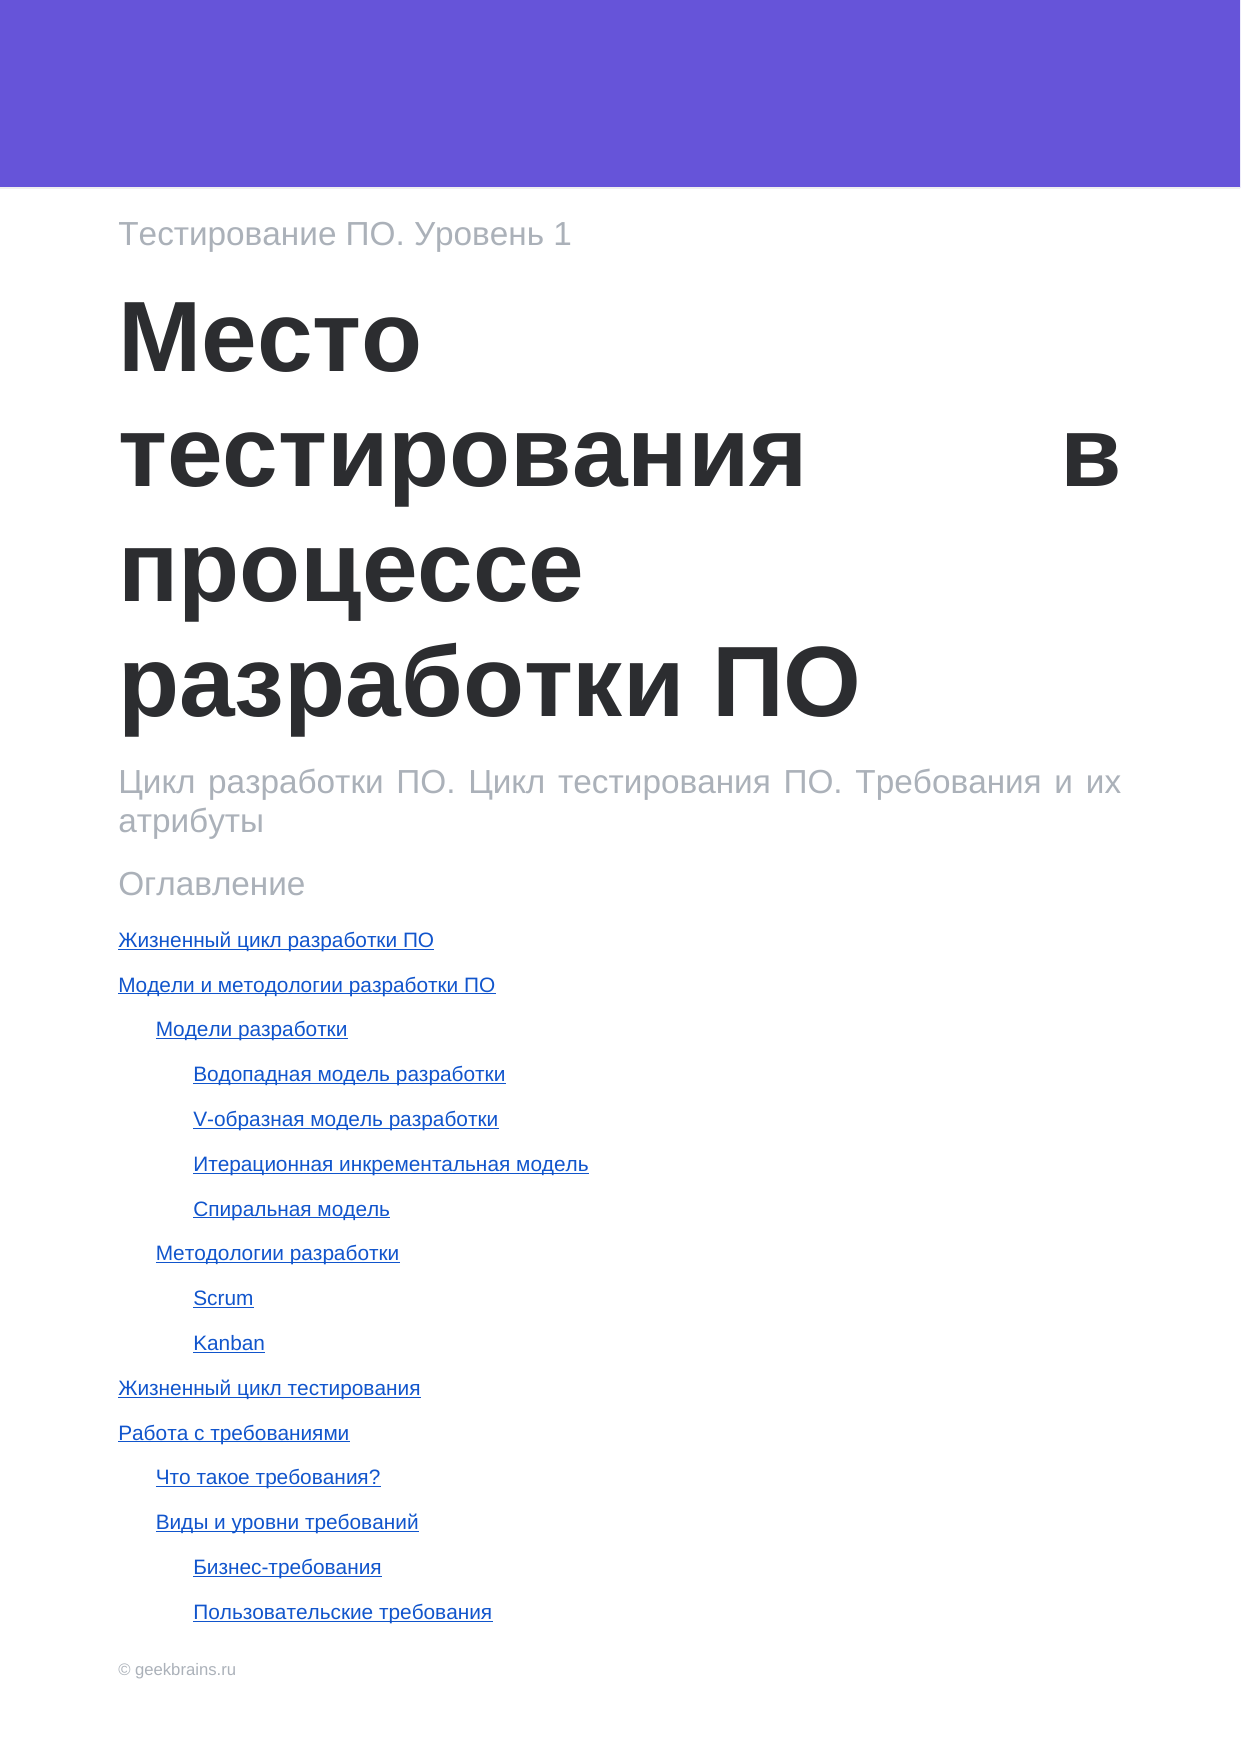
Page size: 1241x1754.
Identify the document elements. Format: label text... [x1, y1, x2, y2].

subtitle Оглавление [118, 864, 1122, 903]
text Место тестирования в процессе разработки ПО [118, 277, 1122, 737]
text Цикл разработки ПО. Цикл тестирования ПО. Требования и их атрибуты [118, 762, 1122, 839]
text Тестирование ПО. Уровень 1 [118, 143, 1122, 252]
